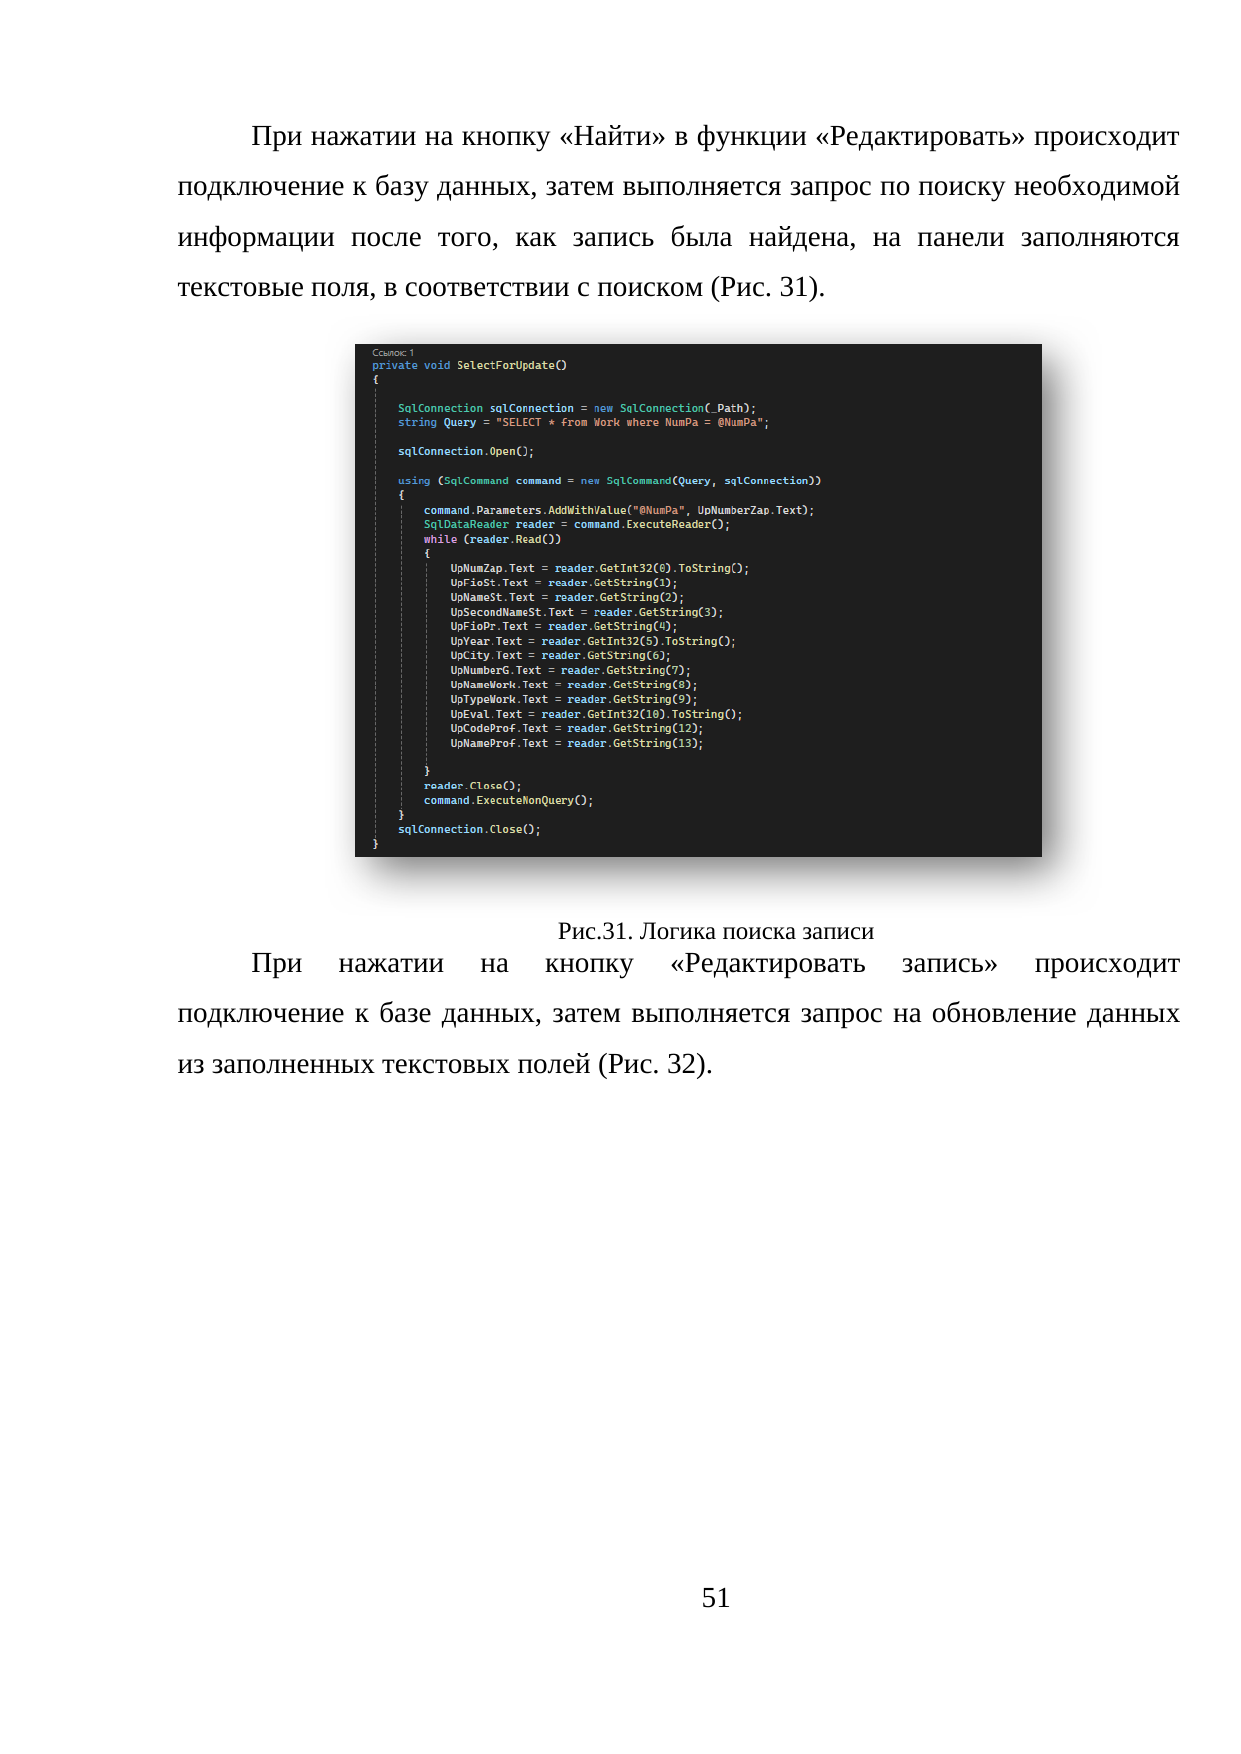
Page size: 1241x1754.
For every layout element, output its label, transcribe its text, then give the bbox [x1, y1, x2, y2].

picture [355, 344, 1042, 857]
list Рис.31. Логика поиска записи [177, 916, 1181, 945]
list При нажатии на кнопку «Редактировать запись» происходит подключение к базе данных, затем выполняется запрос на обновление данных из заполненных текстовых полей (Рис. 32). [177, 945, 1181, 1079]
list При нажатии на кнопку «Найти» в функции «Редактировать» происходит подключение к базу данных, затем выполняется запрос по поиску необходимой информации после того, как запись была найдена, на панели заполняются текстовые поля, в соответствии с поиском (Рис. 31). [177, 118, 1181, 303]
